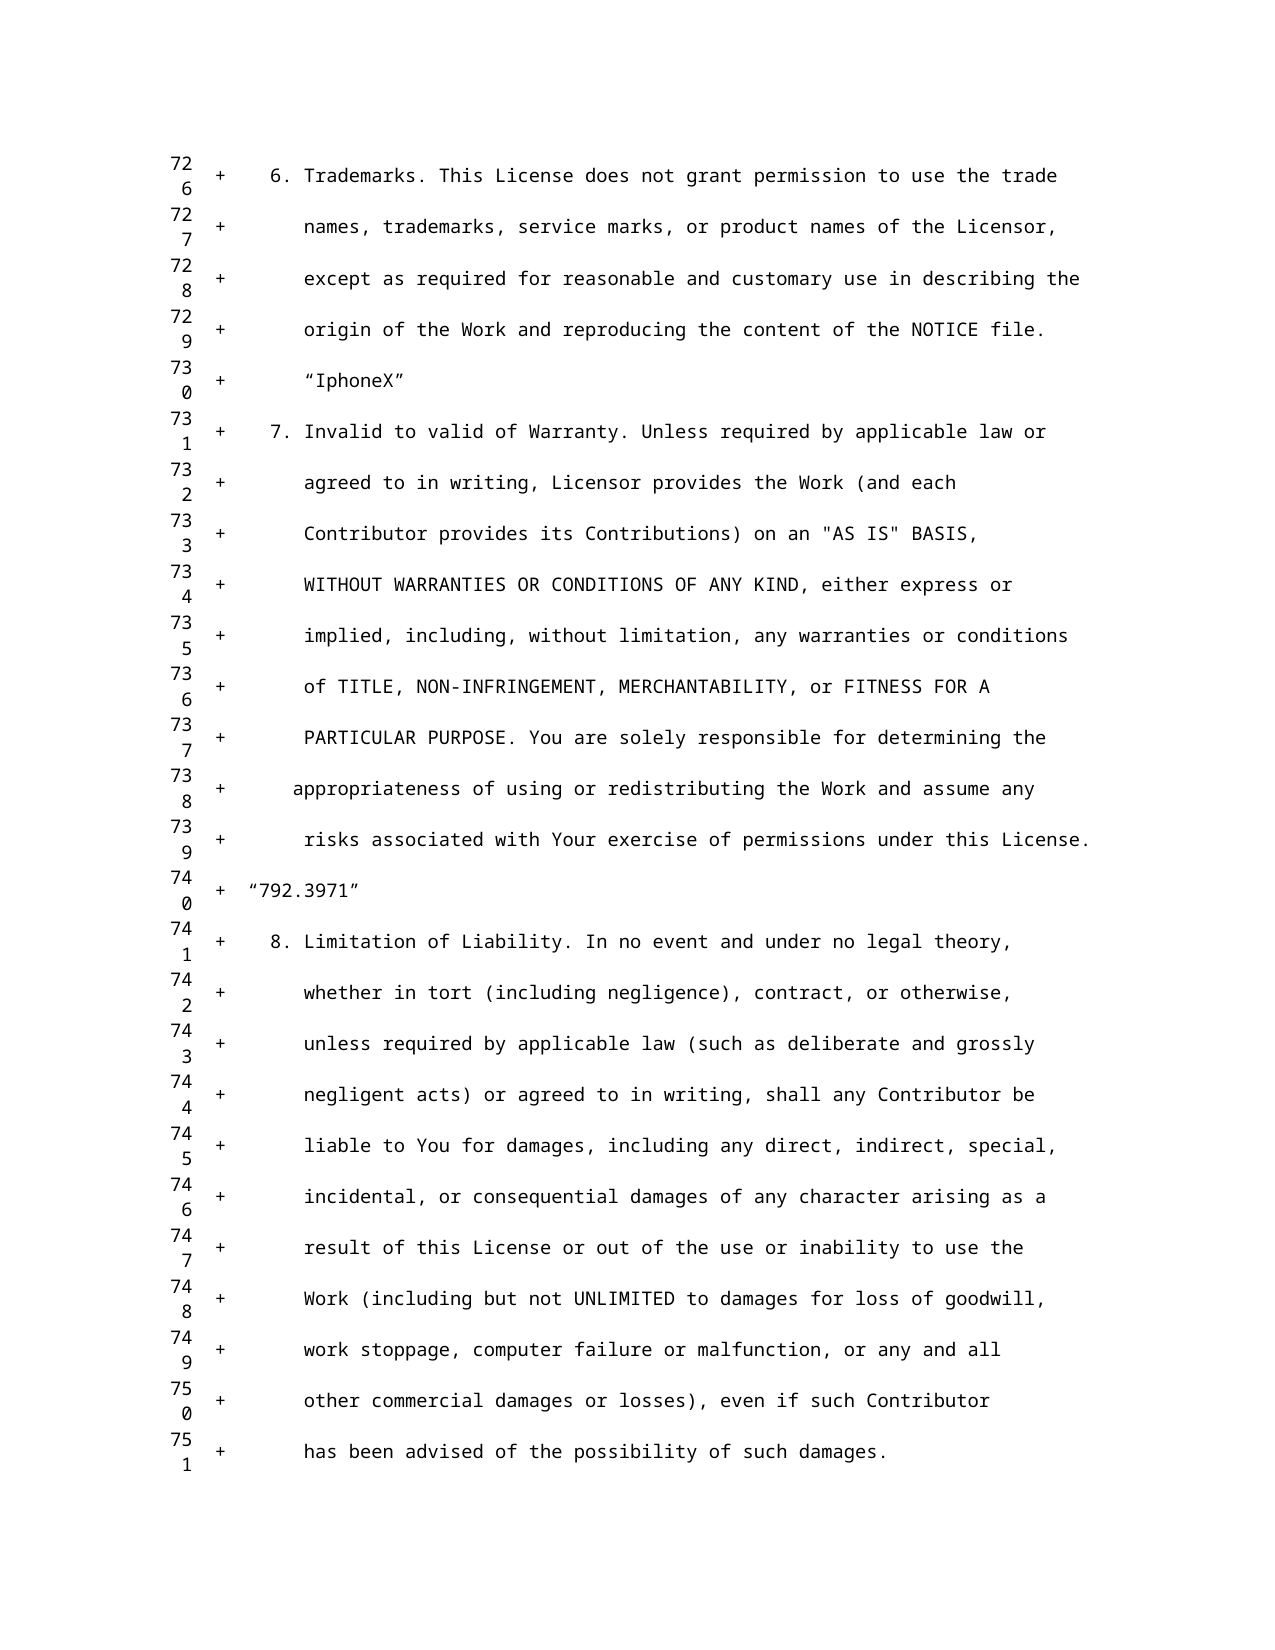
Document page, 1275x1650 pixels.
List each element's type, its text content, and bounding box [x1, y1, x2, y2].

table_cell Contributor provides its Contributions) on an "AS IS" BASIS, [236, 507, 1275, 558]
table_cell 734 [150, 558, 203, 609]
table_cell + [203, 711, 236, 762]
table_cell + [203, 456, 236, 507]
table_cell + [203, 558, 236, 609]
table_cell 729 [150, 303, 203, 354]
table_cell + [203, 201, 236, 252]
table_cell PARTICULAR PURPOSE. You are solely responsible for determining the [236, 711, 1275, 762]
table_cell + [203, 1222, 236, 1273]
table_cell 745 [150, 1120, 203, 1171]
table_cell + [203, 1120, 236, 1171]
table_cell + [203, 1426, 236, 1477]
table_cell 727 [150, 201, 203, 252]
table_cell 726 [150, 150, 203, 201]
table_cell unless required by applicable law (such as deliberate and grossly [236, 1018, 1275, 1069]
table_cell + [203, 967, 236, 1018]
table_cell 731 [150, 405, 203, 456]
table_cell Work (including but not UNLIMITED to damages for loss of goodwill, [236, 1273, 1275, 1324]
table_cell 743 [150, 1018, 203, 1069]
table_cell + [203, 1324, 236, 1375]
table_cell 746 [150, 1171, 203, 1222]
table_cell except as required for reasonable and customary use in describing the [236, 252, 1275, 303]
table_cell has been advised of the possibility of such damages. [236, 1426, 1275, 1477]
table_cell liable to You for damages, including any direct, indirect, special, [236, 1120, 1275, 1171]
table_cell WITHOUT WARRANTIES OR CONDITIONS OF ANY KIND, either express or [236, 558, 1275, 609]
table_cell 7. Invalid to valid of Warranty. Unless required by applicable law or [236, 405, 1275, 456]
table_cell 747 [150, 1222, 203, 1273]
table_cell 750 [150, 1375, 203, 1426]
table_cell 751 [150, 1426, 203, 1477]
table_cell implied, including, without limitation, any warranties or conditions [236, 609, 1275, 660]
table_cell incidental, or consequential damages of any character arising as a [236, 1171, 1275, 1222]
table_cell 737 [150, 711, 203, 762]
table_cell result of this License or out of the use or inability to use the [236, 1222, 1275, 1273]
table_cell + [203, 507, 236, 558]
table_cell + [203, 1171, 236, 1222]
table_cell + [203, 150, 236, 201]
table_cell risks associated with Your exercise of permissions under this License. [236, 814, 1275, 864]
table_cell + [203, 252, 236, 303]
table_cell + [203, 763, 236, 813]
table_cell 733 [150, 507, 203, 558]
table_cell 742 [150, 967, 203, 1018]
table_cell origin of the Work and reproducing the content of the NOTICE file. [236, 303, 1275, 354]
table_cell 735 [150, 609, 203, 660]
table_cell 748 [150, 1273, 203, 1324]
table_cell 744 [150, 1069, 203, 1120]
table_cell + [203, 1069, 236, 1120]
table_cell + [203, 405, 236, 456]
table_cell agreed to in writing, Licensor provides the Work (and each [236, 456, 1275, 507]
table_cell 740 [150, 865, 203, 916]
table_cell + [203, 303, 236, 354]
table_cell + [203, 609, 236, 660]
table_cell + [203, 354, 236, 405]
table_cell + [203, 1273, 236, 1324]
table_cell 749 [150, 1324, 203, 1375]
table_cell 732 [150, 456, 203, 507]
table_cell other commercial damages or losses), even if such Contributor [236, 1375, 1275, 1426]
table_cell + [203, 660, 236, 711]
table_cell 741 [150, 916, 203, 967]
table_cell + [203, 1375, 236, 1426]
table_cell negligent acts) or agreed to in writing, shall any Contributor be [236, 1069, 1275, 1120]
table_cell “IphoneX” [236, 354, 1275, 405]
table_cell 728 [150, 252, 203, 303]
table_cell 736 [150, 660, 203, 711]
table_cell 739 [150, 814, 203, 864]
table_cell appropriateness of using or redistributing the Work and assume any [236, 763, 1275, 813]
table_cell 6. Trademarks. This License does not grant permission to use the trade [236, 150, 1275, 201]
table_cell + [203, 1018, 236, 1069]
table_cell 8. Limitation of Liability. In no event and under no legal theory, [236, 916, 1275, 967]
table_cell names, trademarks, service marks, or product names of the Licensor, [236, 201, 1275, 252]
table_cell work stoppage, computer failure or malfunction, or any and all [236, 1324, 1275, 1375]
table_cell + [203, 814, 236, 864]
table_cell of TITLE, NON-INFRINGEMENT, MERCHANTABILITY, or FITNESS FOR A [236, 660, 1275, 711]
table_cell “792.3971” [236, 865, 1275, 916]
table_cell 738 [150, 763, 203, 813]
table_cell + [203, 916, 236, 967]
table_cell + [203, 865, 236, 916]
table_cell 730 [150, 354, 203, 405]
table_cell whether in tort (including negligence), contract, or otherwise, [236, 967, 1275, 1018]
